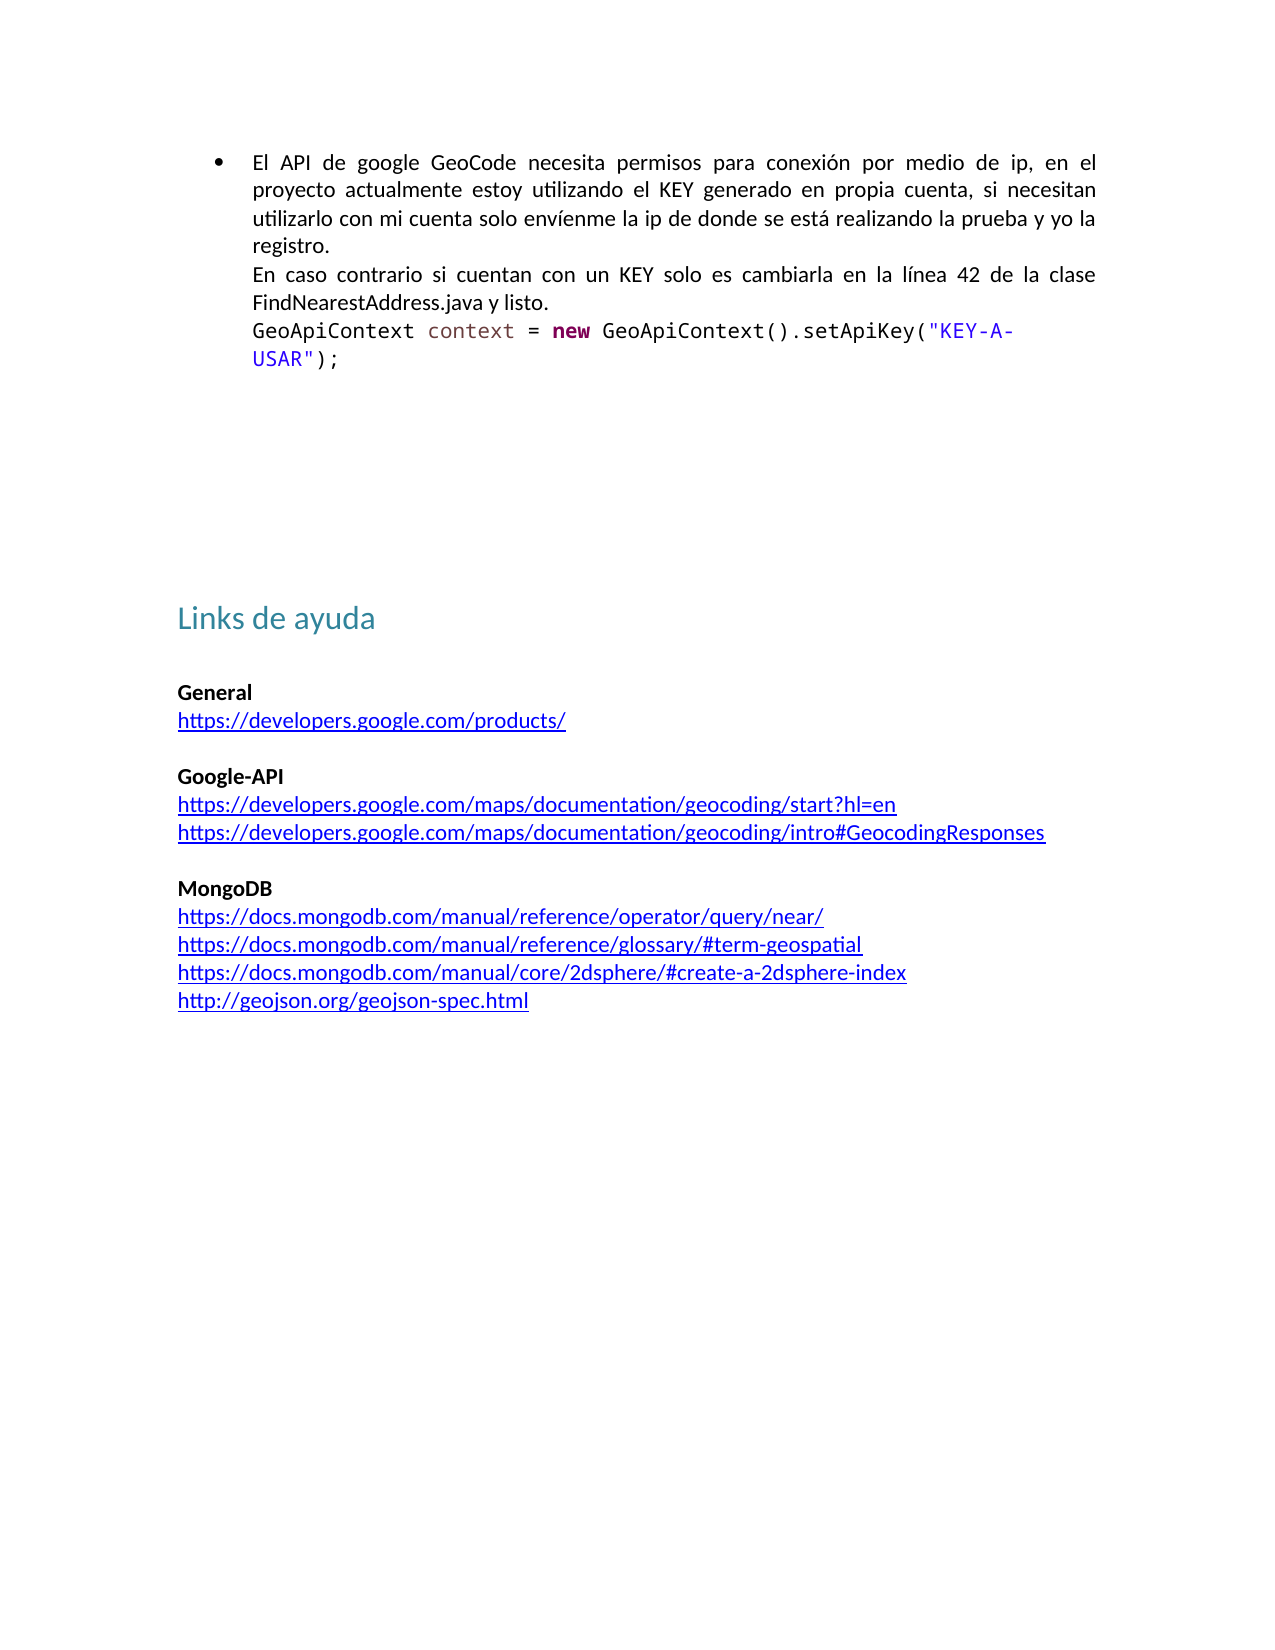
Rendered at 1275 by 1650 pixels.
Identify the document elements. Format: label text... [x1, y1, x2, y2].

text https://docs.mongodb.com/manual/core/2dsphere/#create-a-2dsphere-index [177, 958, 1098, 986]
text https://docs.mongodb.com/manual/reference/glossary/#term-geospatial [177, 930, 1098, 958]
text https://developers.google.com/products/ [177, 706, 1098, 734]
list En caso contrario si cuentan con un KEY solo es cambiarla en la línea 42 de la clase FindNearestAddress.java y listo. [252, 260, 1098, 316]
list El API de google GeoCode necesita permisos para conexión por medio de ip, en el proyecto actualmente estoy utilizando el KEY generado en propia cuenta, si necesitan utilizarlo con mi cuenta solo envíenme la ip de donde se está realizando la prueba y yo la registro. [215, 148, 1098, 260]
list GeoApiContext context = new GeoApiContext().setApiKey("KEY-A-USAR"); [252, 316, 1098, 373]
text https://developers.google.com/maps/documentation/geocoding/intro#GeocodingResponses [177, 818, 1098, 846]
text General [177, 678, 1098, 706]
text Links de ayuda [177, 597, 1098, 637]
text Google-API [177, 762, 1098, 790]
text MongoDB [177, 874, 1098, 902]
text https://developers.google.com/maps/documentation/geocoding/start?hl=en [177, 790, 1098, 818]
text http://geojson.org/geojson-spec.html [177, 986, 1098, 1014]
text https://docs.mongodb.com/manual/reference/operator/query/near/ [177, 902, 1098, 930]
